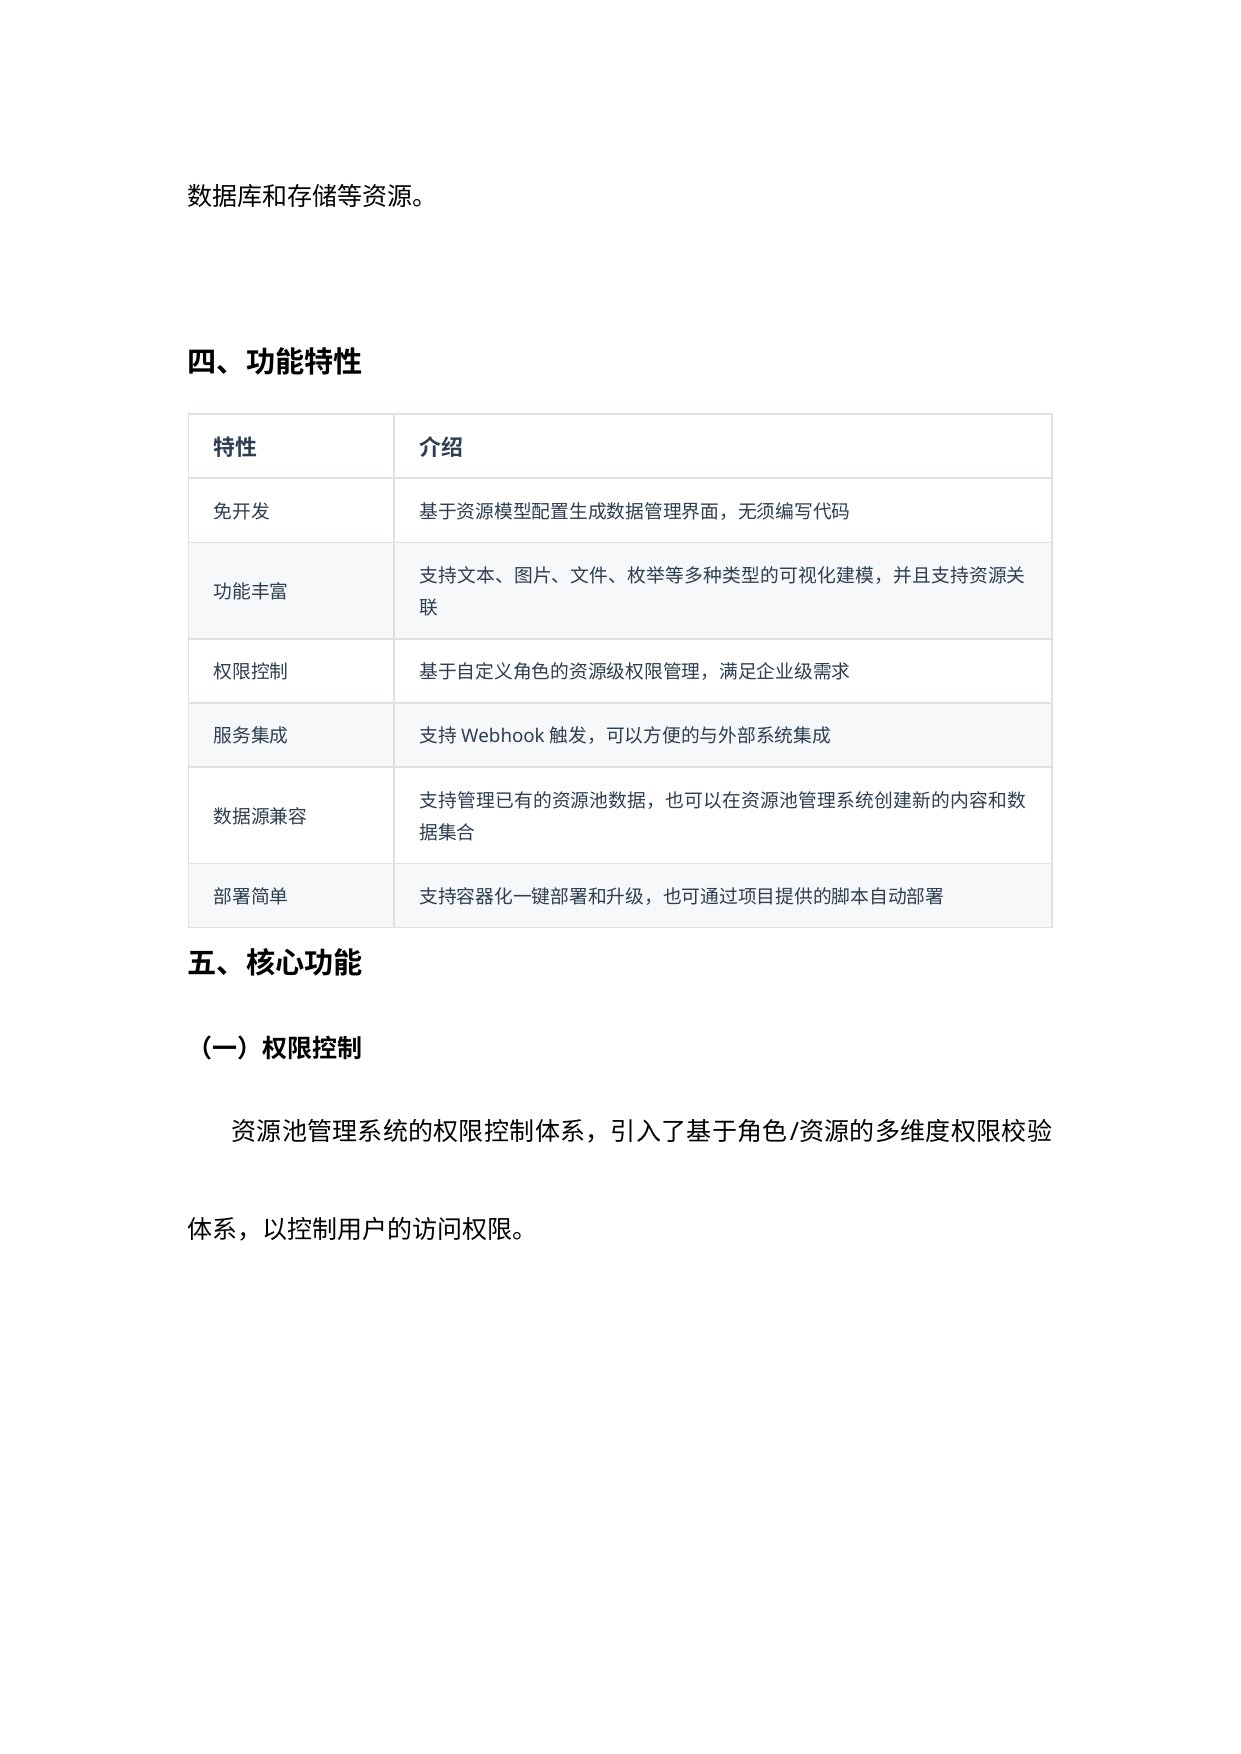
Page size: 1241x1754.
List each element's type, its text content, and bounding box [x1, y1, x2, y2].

text 四、功能特性 [187, 327, 1053, 392]
table_cell 支持文本、图片、文件、枚举等多种类型的可视化建模，并且支持资源关联 [395, 543, 1051, 638]
text （一）权限控制 [187, 1014, 1053, 1079]
table_cell 支持容器化一键部署和升级，也可通过项目提供的脚本自动部署 [395, 864, 1051, 927]
table_cell 基于资源模型配置生成数据管理界面，无须编写代码 [395, 479, 1051, 541]
table_header 特性 [189, 415, 393, 477]
text 五、核心功能 [187, 928, 1053, 993]
table_cell 支持管理已有的资源池数据，也可以在资源池管理系统创建新的内容和数据集合 [395, 768, 1051, 863]
table_cell 功能丰富 [189, 543, 393, 638]
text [187, 162, 1053, 227]
text 资源池管理系统的权限控制体系，引入了基于角色/资源的多维度权限校验体系，以控制用户的访问权限。 [187, 1097, 1053, 1260]
table_cell 基于自定义角色的资源级权限管理，满足企业级需求 [395, 640, 1051, 702]
table_cell 支持 Webhook 触发，可以方便的与外部系统集成 [395, 704, 1051, 766]
table_cell 数据源兼容 [189, 768, 393, 863]
table_cell 部署简单 [189, 864, 393, 927]
table_header 介绍 [395, 415, 1051, 477]
table_cell 服务集成 [189, 704, 393, 766]
table_cell 免开发 [189, 479, 393, 541]
table_cell 权限控制 [189, 640, 393, 702]
